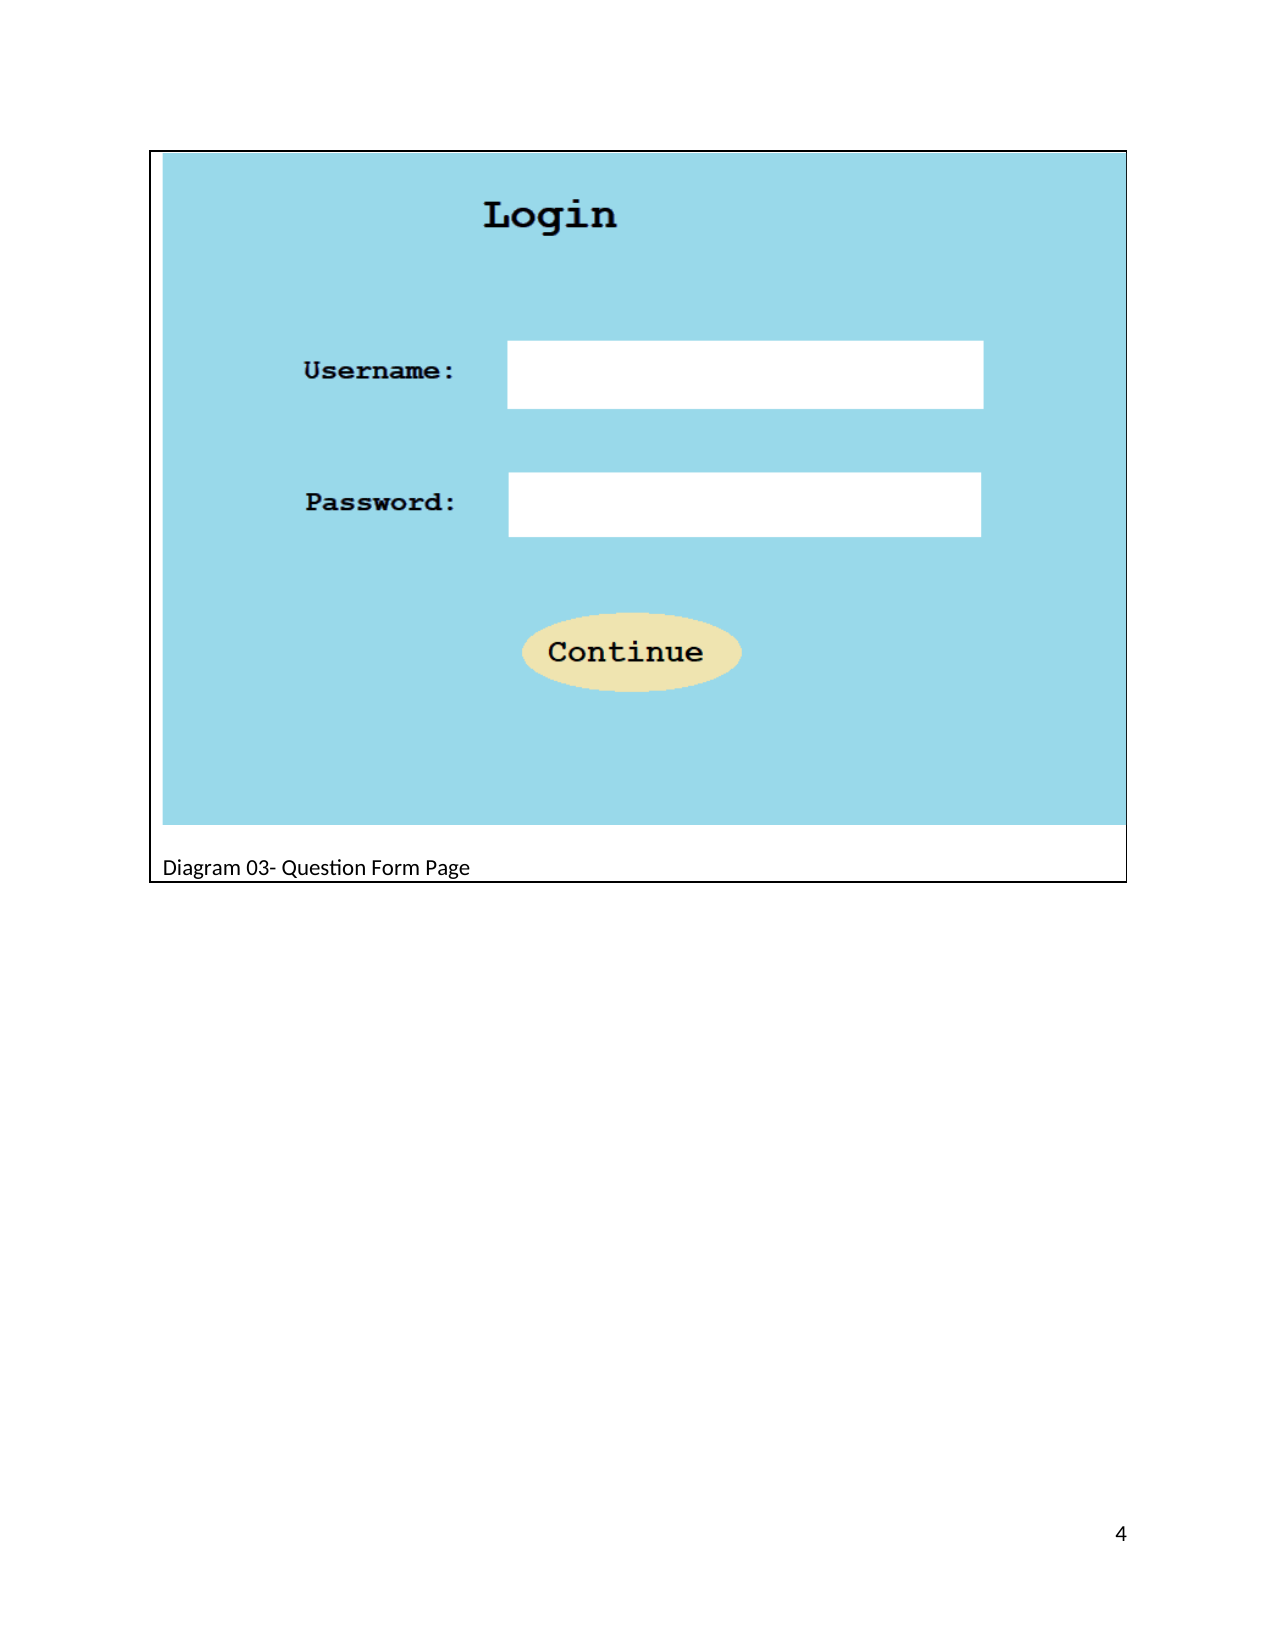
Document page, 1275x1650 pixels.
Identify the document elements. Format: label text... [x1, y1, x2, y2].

table_cell Project Diagrams: Diagram 01- Wireframe of the Web Application (Flow of events and Data) Diagram 02- Login Page Diagram 03- Question Form Page Diagram 04- Report of Plagiarism Page Diagram 05- Warning Page if entered confirm even after 50%+ matching Diagram 06-Finish or Add another question page Diagram 07- Question Added successfully page [151, 152, 1126, 881]
picture [162, 153, 1127, 825]
